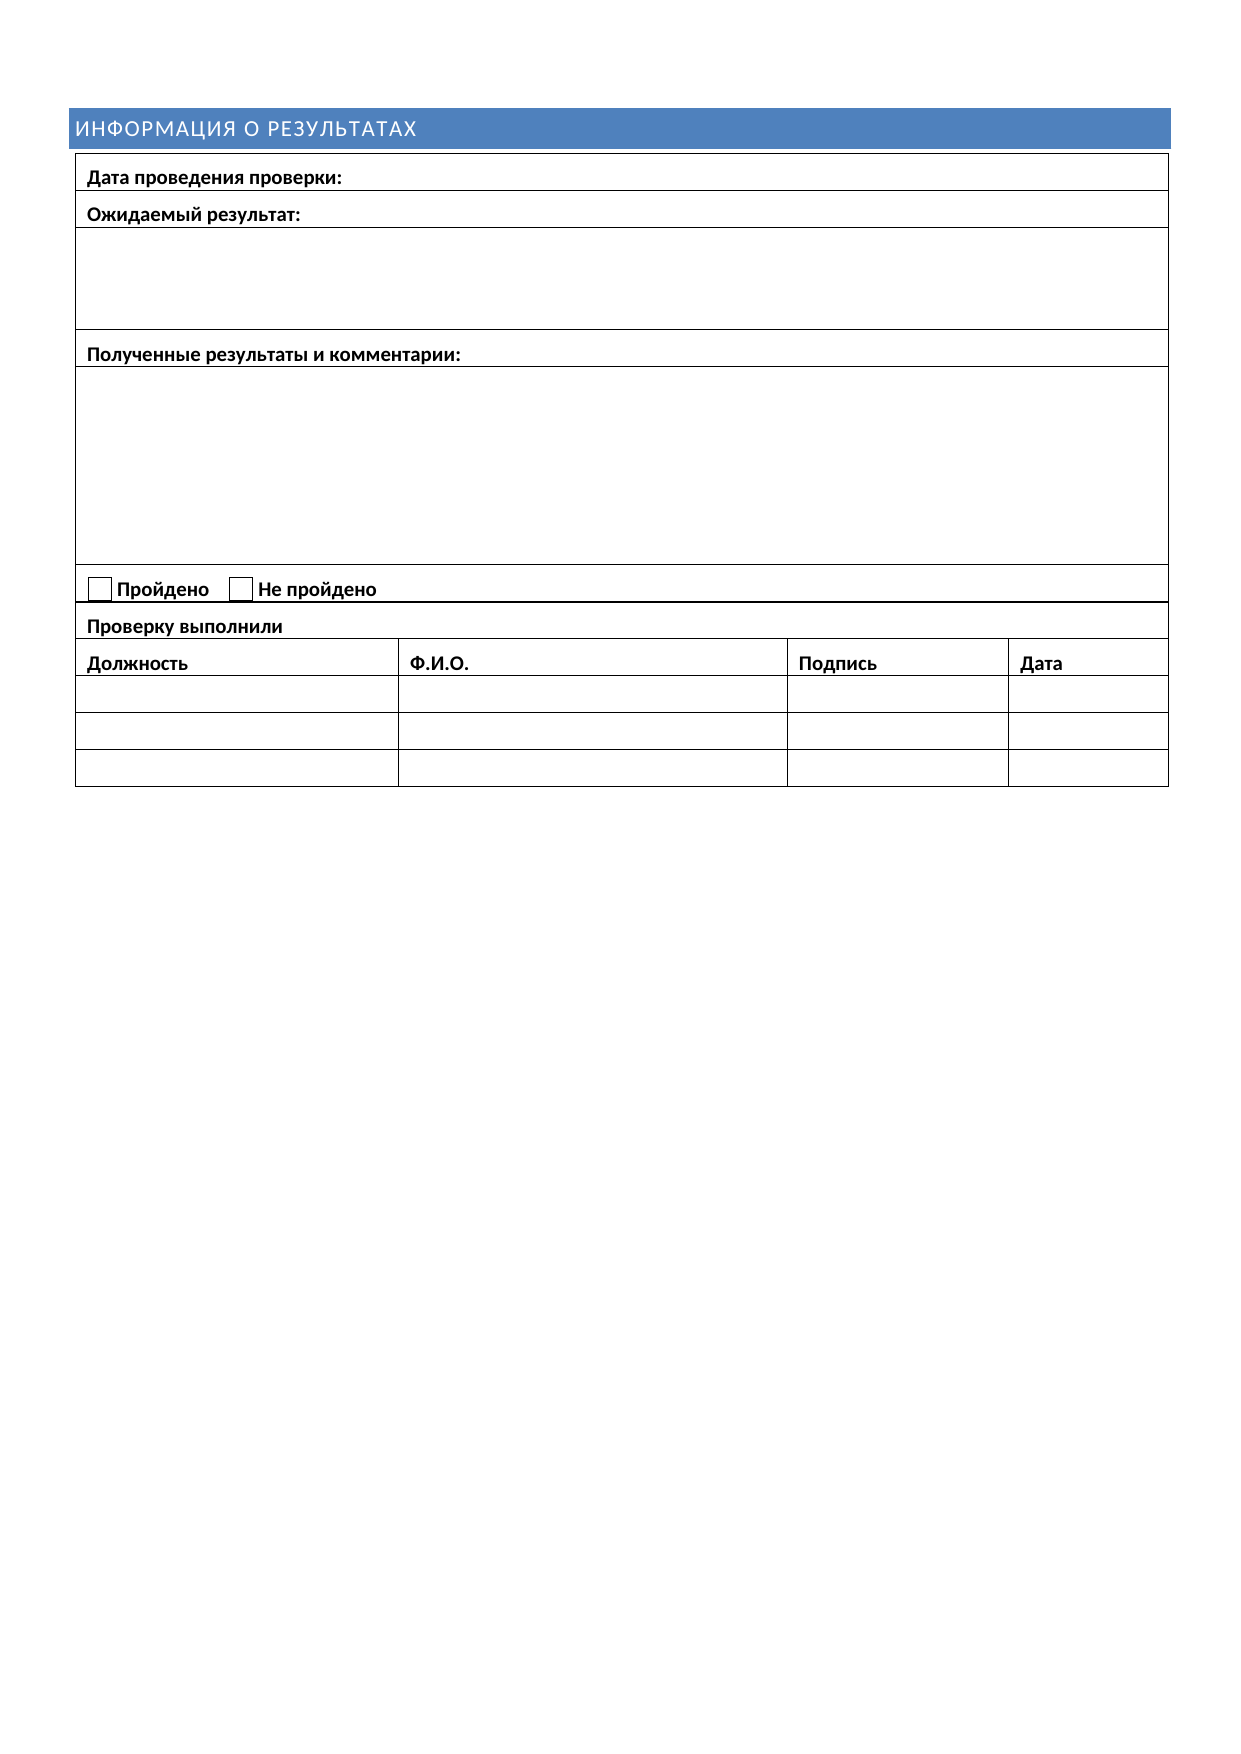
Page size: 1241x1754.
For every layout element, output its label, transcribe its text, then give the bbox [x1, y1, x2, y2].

table_header Дата проведения проверки: [76, 154, 1168, 190]
table_cell [399, 676, 787, 712]
table_cell Полученные результаты и комментарии: [76, 330, 1168, 366]
table_cell [76, 228, 1168, 329]
table_cell Подпись [788, 639, 1008, 675]
table_cell Проверку выполнили [76, 603, 1168, 638]
table_cell [788, 713, 1008, 749]
table_cell Должность [76, 639, 398, 675]
table_cell [1009, 713, 1168, 749]
table_cell Ф.И.О. [399, 639, 787, 675]
table_cell [788, 750, 1008, 786]
table_cell [399, 713, 787, 749]
table_cell [76, 676, 398, 712]
table_cell [1009, 750, 1168, 786]
table_cell [76, 367, 1168, 564]
table_cell [76, 750, 398, 786]
table_cell Ожидаемый результат: [76, 191, 1168, 227]
table_cell [1009, 676, 1168, 712]
subtitle Информация о результатах [75, 114, 1165, 142]
table_cell [399, 750, 787, 786]
table_cell Дата [1009, 639, 1168, 675]
table_cell [788, 676, 1008, 712]
table_cell Пройдено Не пройдено [76, 565, 1168, 601]
table_cell [76, 713, 398, 749]
